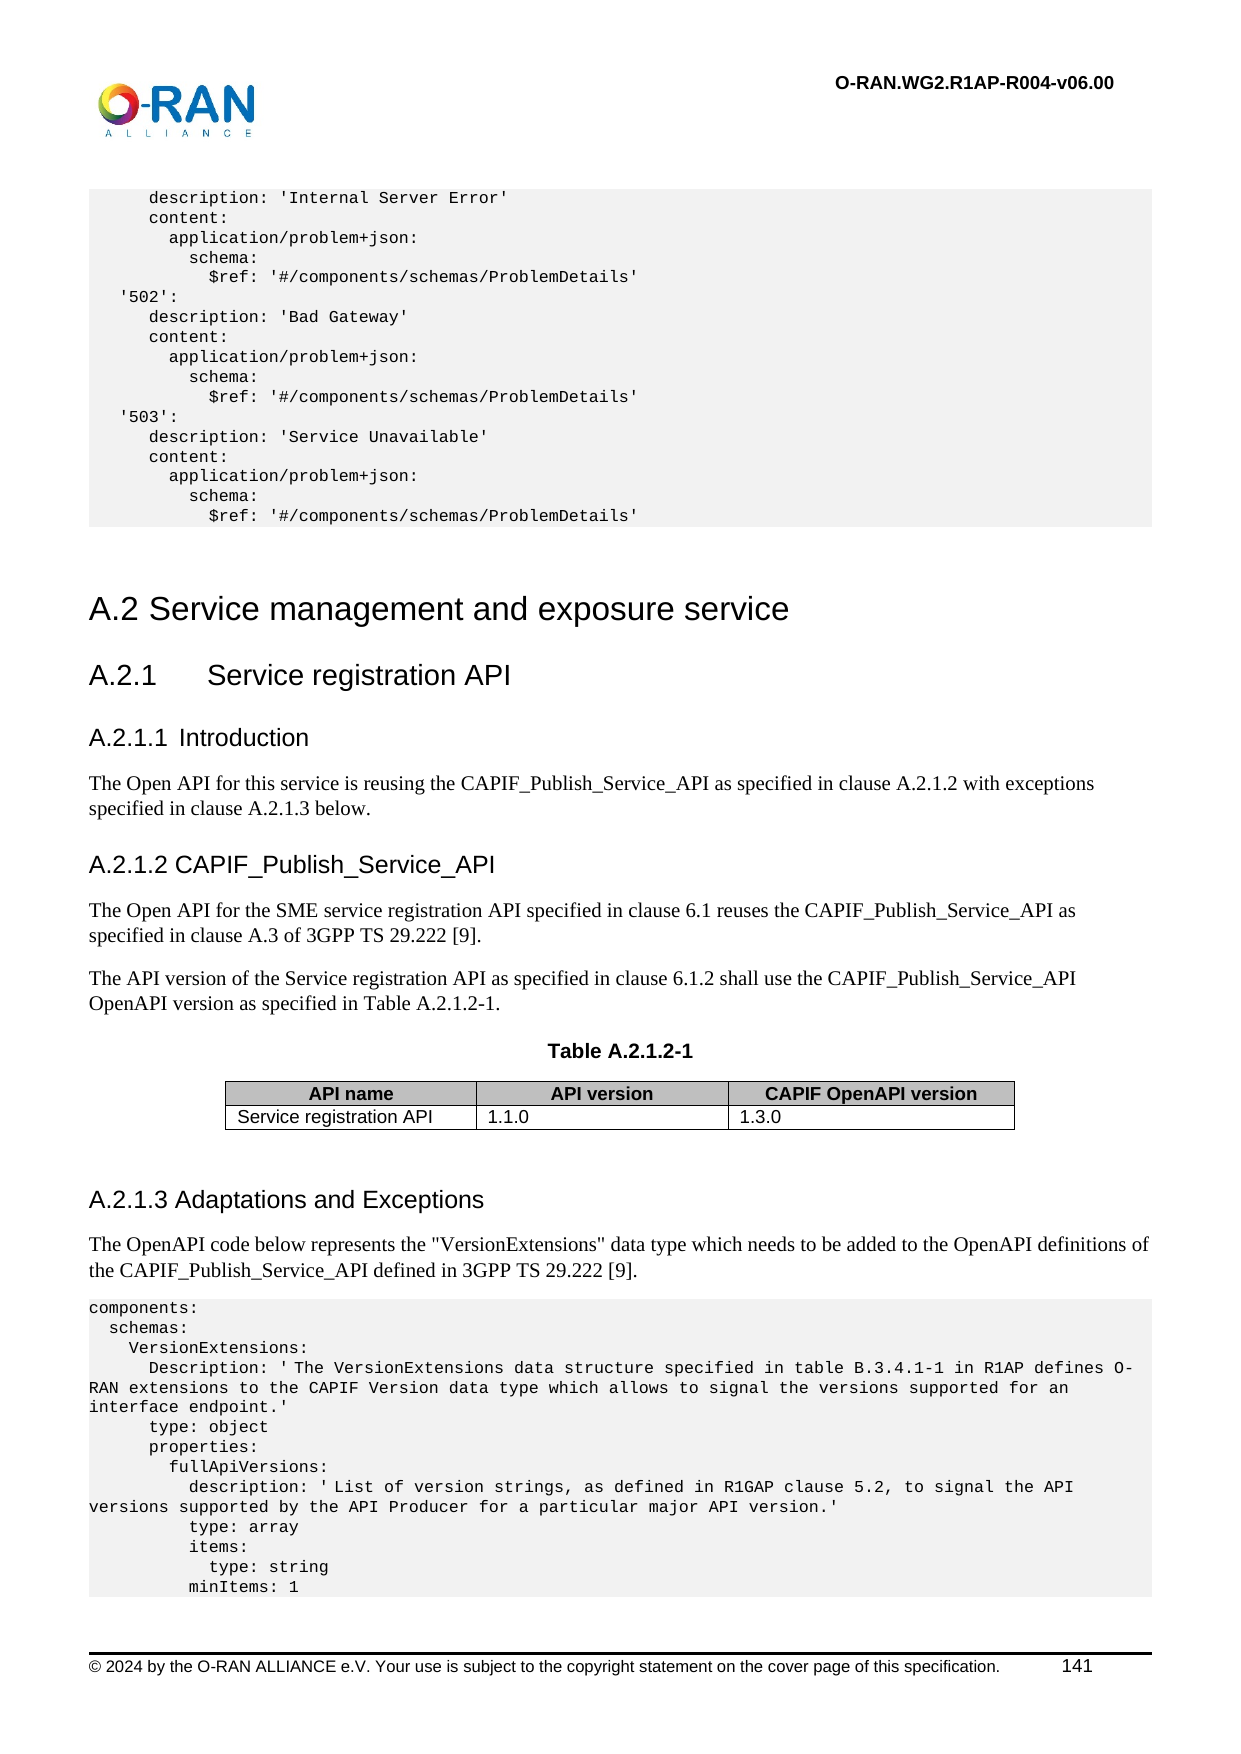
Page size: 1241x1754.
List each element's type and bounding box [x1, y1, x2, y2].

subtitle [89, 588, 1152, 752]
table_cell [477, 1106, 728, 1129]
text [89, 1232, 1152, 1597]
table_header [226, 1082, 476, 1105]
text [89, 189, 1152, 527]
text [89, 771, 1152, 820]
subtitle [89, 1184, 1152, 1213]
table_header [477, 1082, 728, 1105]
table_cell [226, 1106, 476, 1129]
picture [88, 70, 268, 148]
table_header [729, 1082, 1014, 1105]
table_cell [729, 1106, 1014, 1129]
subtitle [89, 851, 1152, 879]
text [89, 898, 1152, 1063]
